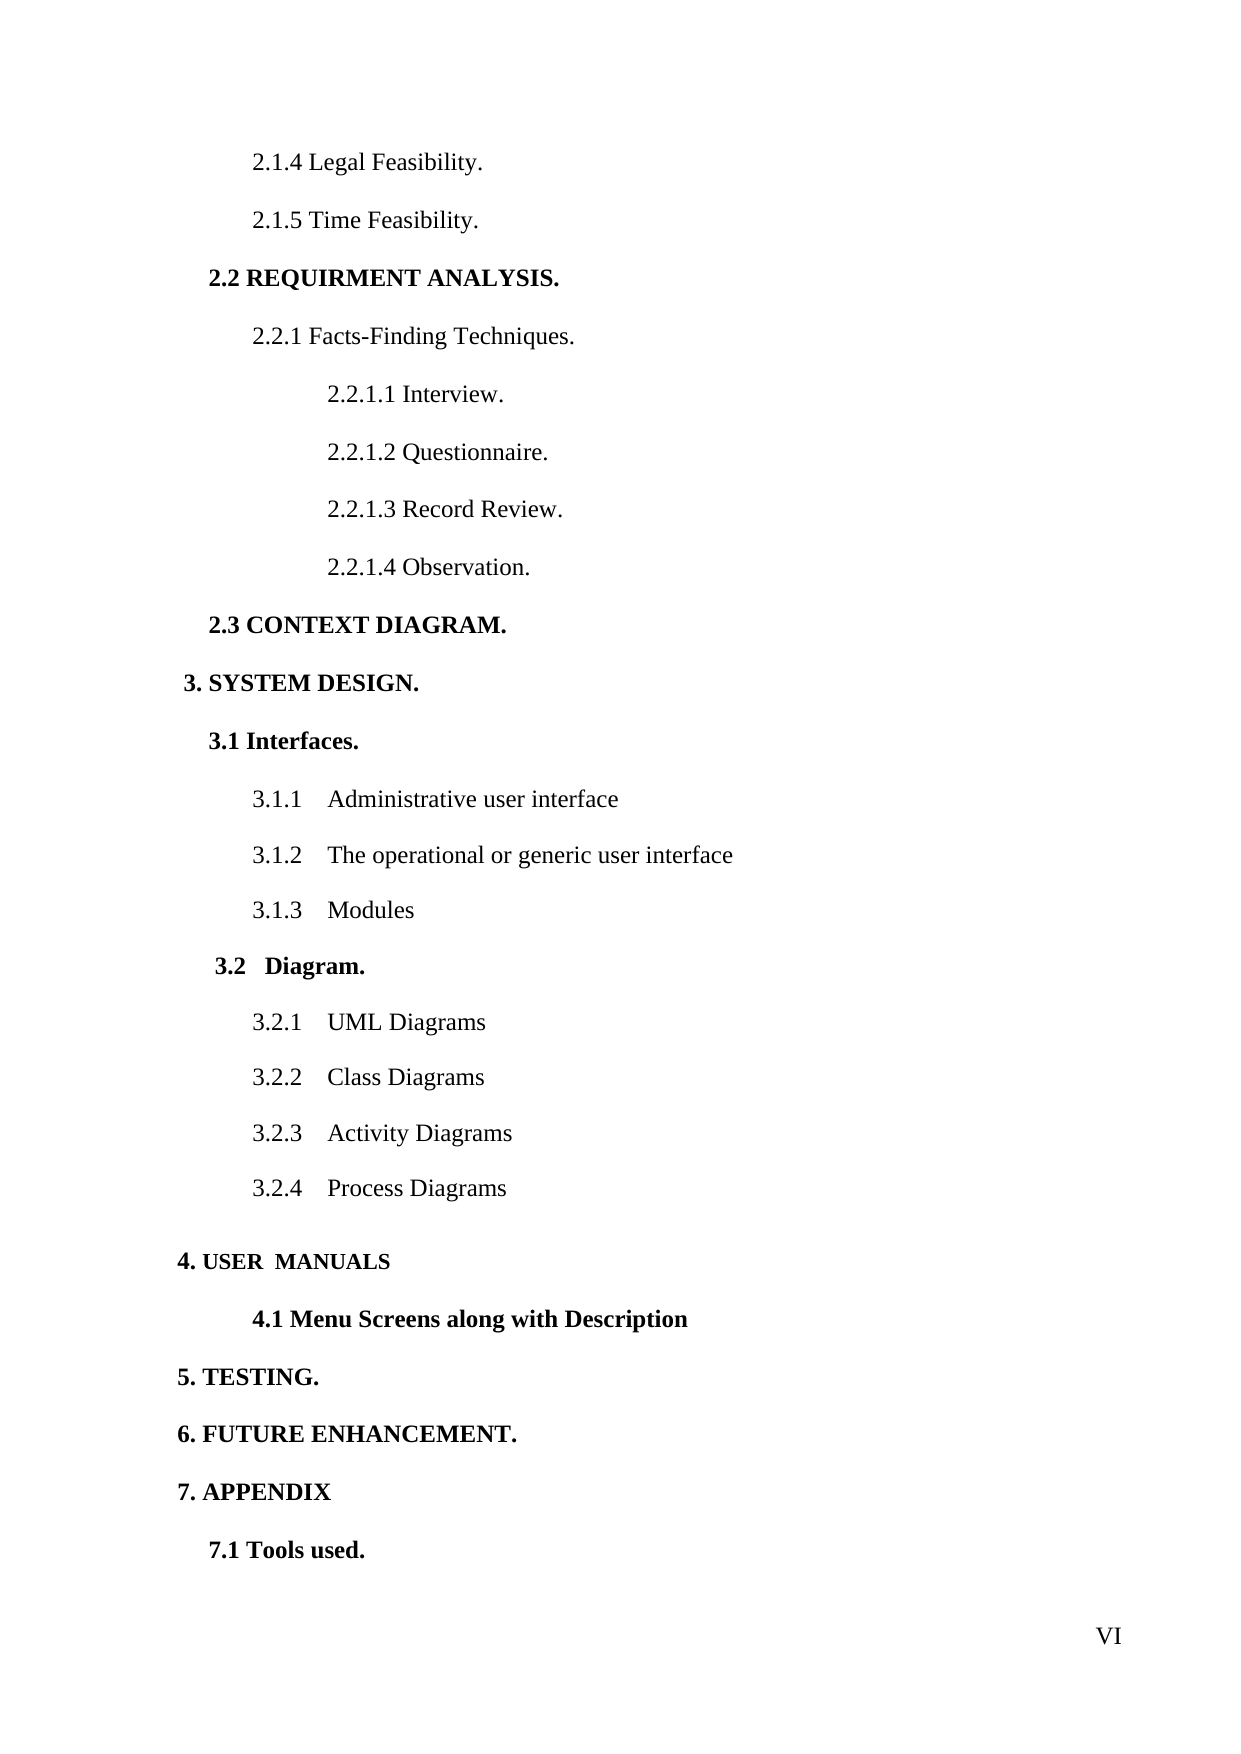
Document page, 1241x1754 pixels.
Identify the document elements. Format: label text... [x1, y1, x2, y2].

list Modules [177, 895, 1122, 924]
text 2.2.1.1 Interview. [177, 379, 1122, 407]
list Diagram. [214, 951, 1122, 980]
list Class Diagrams [252, 1062, 1122, 1091]
text 7.1 Tools used. [177, 1535, 1122, 1564]
text 5. TESTING. [177, 1362, 1122, 1390]
text 4.1 Menu Screens along with Description [252, 1304, 1122, 1332]
text 2.2.1.3 Record Review. [177, 494, 1122, 523]
text 2.1.5 Time Feasibility. [177, 205, 1122, 234]
text 2.2.1 Facts-Finding Techniques. [177, 321, 1122, 349]
list Administrative user interface [252, 784, 1122, 813]
list UML Diagrams [252, 1007, 1122, 1035]
list Process Diagrams [252, 1173, 1122, 1202]
text 3.1 Interfaces. [177, 726, 1122, 755]
list Activity Diagrams [252, 1118, 1122, 1147]
text 2.2.1.4 Observation. [177, 552, 1122, 581]
text 2.1.4 Legal Feasibility. [177, 147, 1122, 176]
text 6. FUTURE ENHANCEMENT. [177, 1419, 1122, 1448]
text 7. APPENDIX [177, 1477, 1122, 1506]
text 2.2 REQUIRMENT ANALYSIS. [177, 263, 1122, 292]
text 2.3 CONTEXT DIAGRAM. [177, 610, 1122, 639]
text 4. USER MANUALS [177, 1246, 1122, 1274]
text 2.2.1.2 Questionnaire. [177, 437, 1122, 465]
text 3. SYSTEM DESIGN. [177, 668, 1122, 697]
list The operational or generic user interface [177, 840, 1122, 868]
